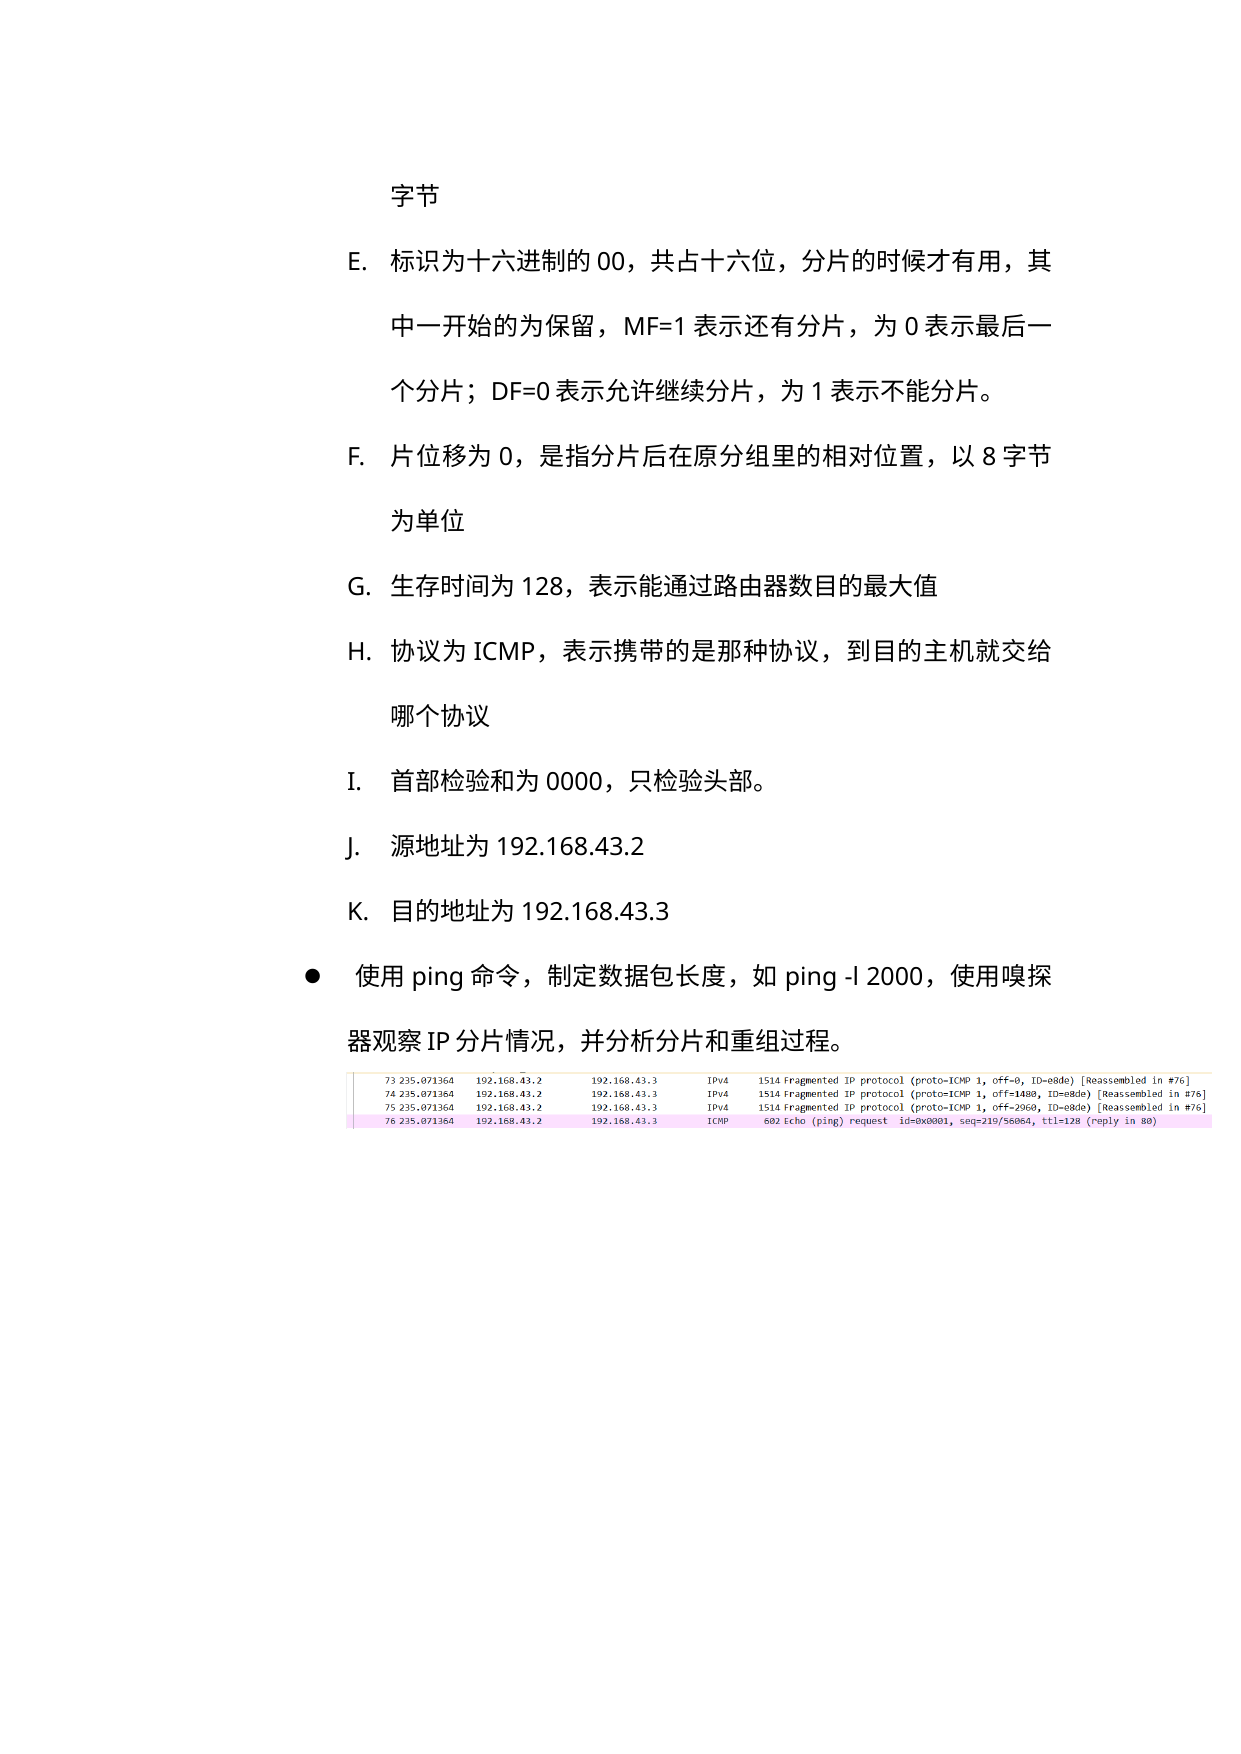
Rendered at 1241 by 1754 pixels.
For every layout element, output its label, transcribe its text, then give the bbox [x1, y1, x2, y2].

list 生存时间为128，表示能通过路由器数目的最大值 [347, 552, 1053, 617]
list 目的地址为192.168.43.3 [347, 877, 1053, 942]
list 源地址为192.168.43.2 [347, 812, 1053, 877]
list 片位移为0，是指分片后在原分组里的相对位置，以8字节为单位 [347, 422, 1053, 552]
list 协议为ICMP，表示携带的是那种协议，到目的主机就交给哪个协议 [347, 617, 1053, 747]
list 使用ping命令，制定数据包长度，如ping -l 2000，使用嗅探器观察IP分片情况，并分析分片和重组过程。 [303, 942, 1053, 1072]
list 首部检验和为0000，只检验头部。 [347, 747, 1053, 812]
list 标识为十六进制的00，共占十六位，分片的时候才有用，其中一开始的为保留，MF=1表示还有分片，为0表示最后一个分片；DF=0表示允许继续分片，为1表示不能分片。 [347, 227, 1053, 422]
picture [346, 1072, 1212, 1129]
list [347, 162, 1053, 227]
